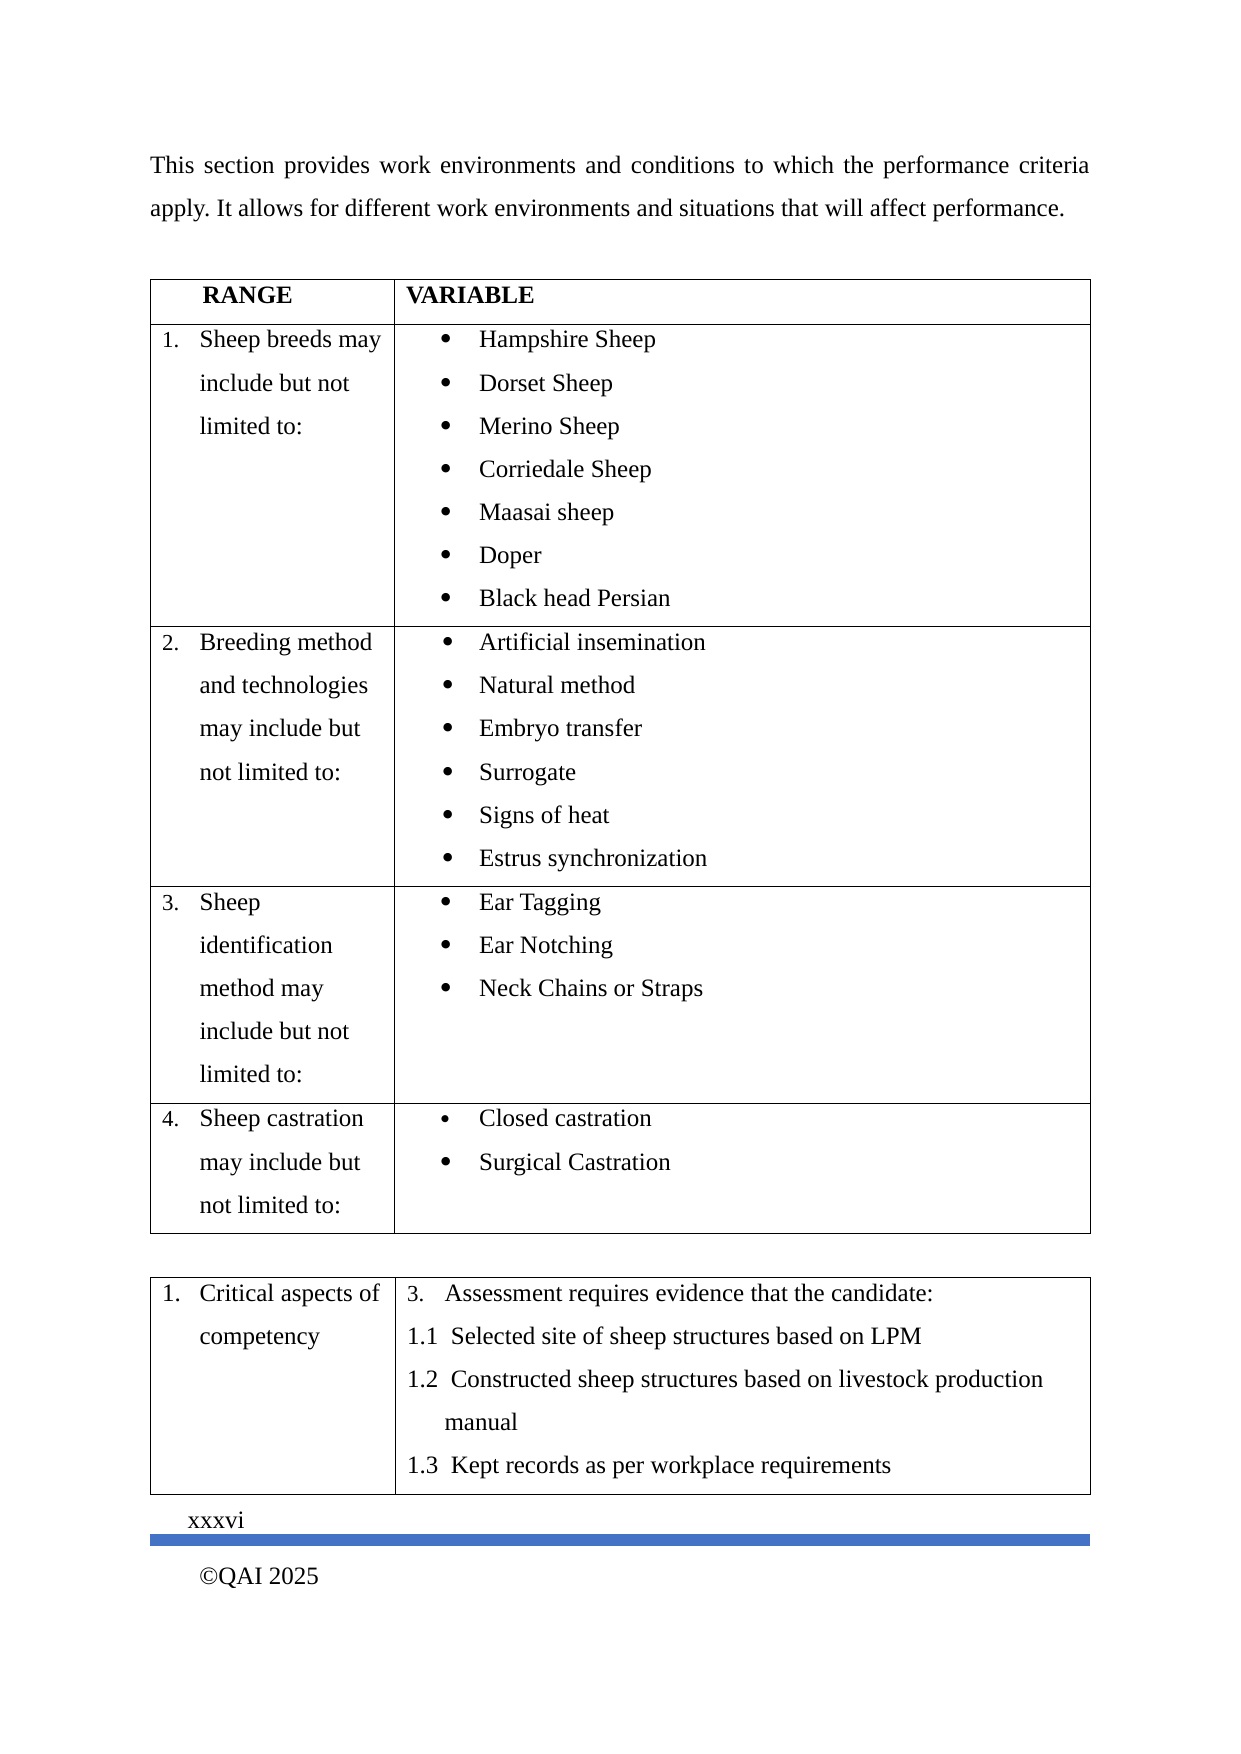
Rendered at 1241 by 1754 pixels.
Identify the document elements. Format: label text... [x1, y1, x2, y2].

table_cell Sheep castration may include but not limited to: [151, 1104, 394, 1233]
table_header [151, 1278, 395, 1493]
table_cell Sheep identification method may include but not limited to: [151, 887, 394, 1102]
table_header RANGE [151, 280, 394, 323]
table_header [396, 1278, 1090, 1493]
table_cell Ear Tagging Ear Notching Neck Chains or Straps [395, 887, 1090, 1102]
table_cell Artificial insemination Natural method Embryo transfer Surrogate Signs of heat Estrus synchronization [395, 627, 1090, 886]
table_cell Closed castration Surgical Castration [395, 1104, 1090, 1233]
table_cell Breeding method and technologies may include but not limited to: [151, 627, 394, 886]
table_cell Sheep breeds may include but not limited to: [151, 325, 394, 626]
table_cell Hampshire Sheep Dorset Sheep Merino Sheep Corriedale Sheep Maasai sheep Doper Black head Persian [395, 325, 1090, 626]
table_header VARIABLE [395, 280, 1090, 323]
text This section provides work environments and conditions to which the performance criteria apply. It allows for different work environments and situations that will affect performance. [150, 150, 1090, 222]
